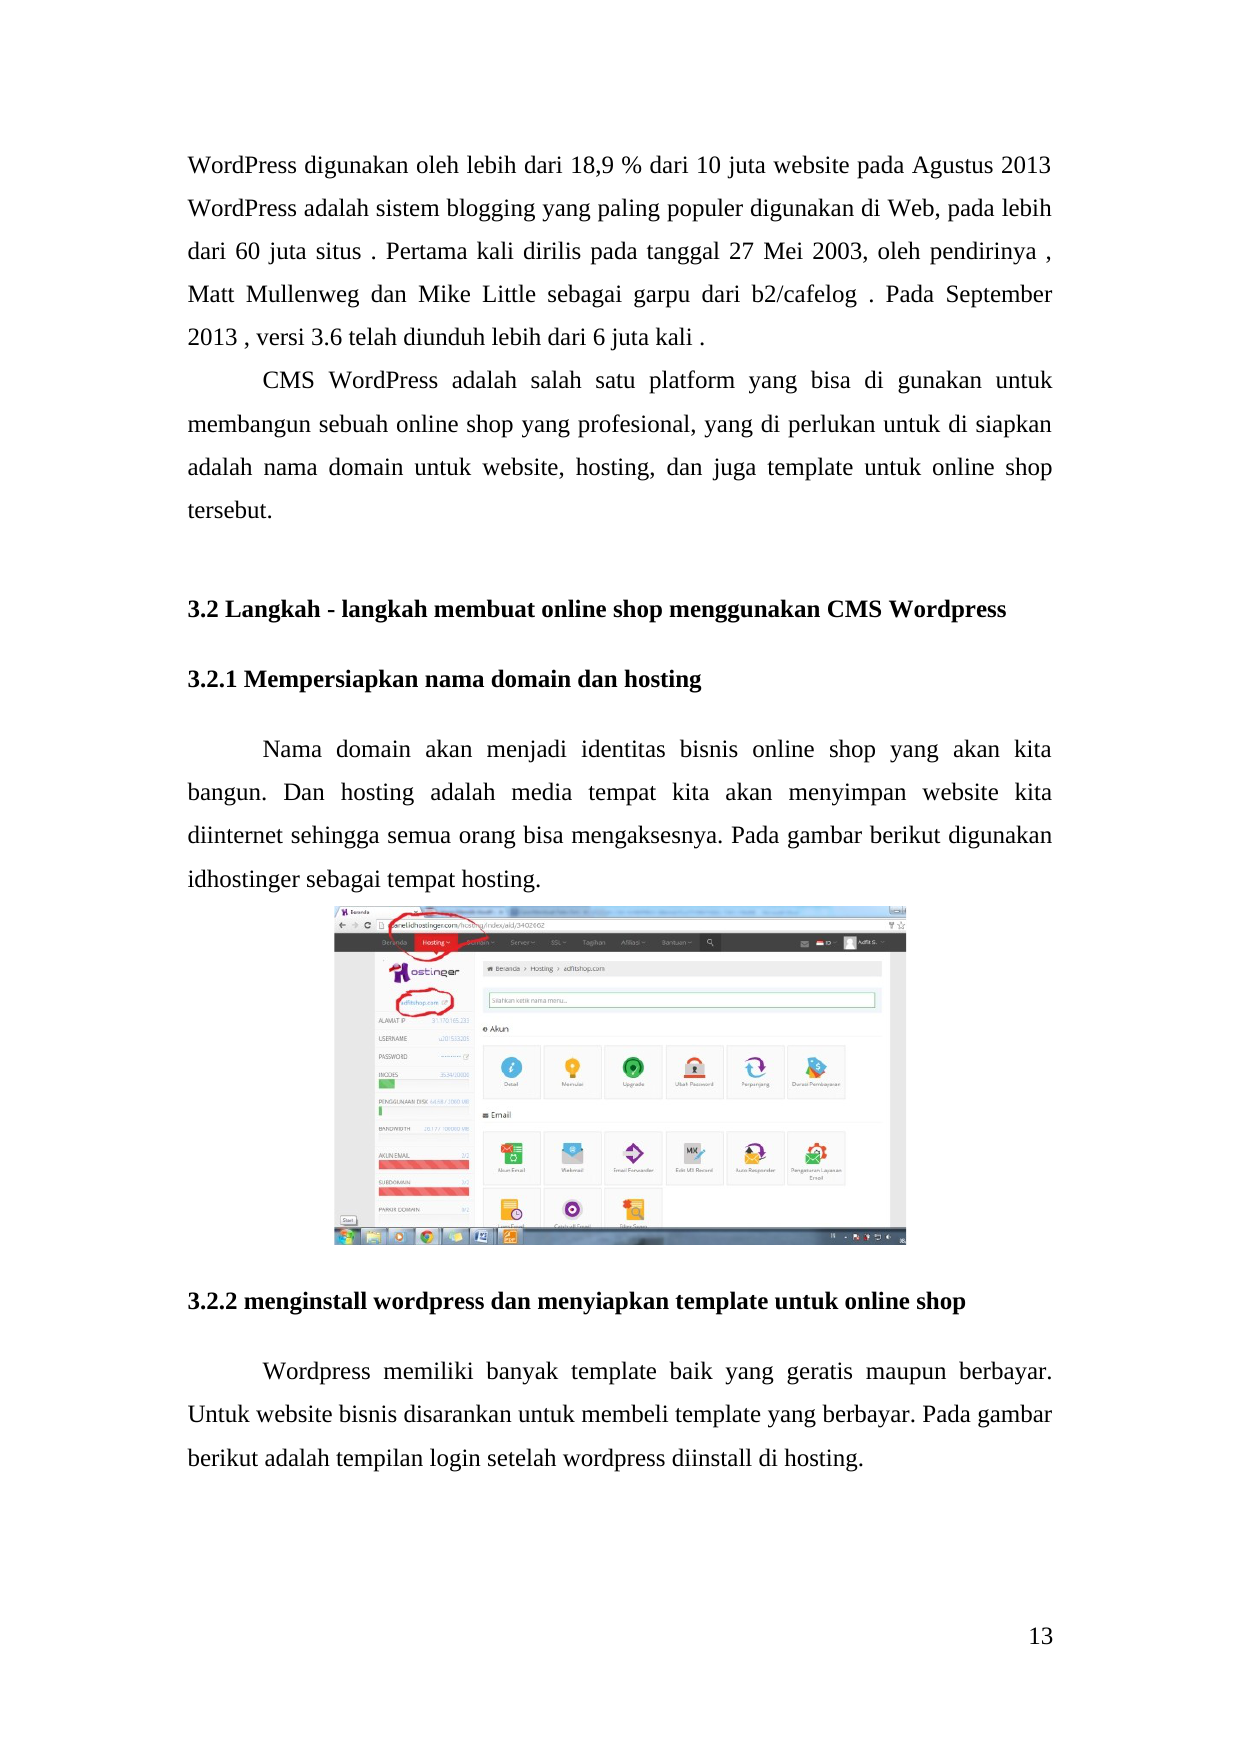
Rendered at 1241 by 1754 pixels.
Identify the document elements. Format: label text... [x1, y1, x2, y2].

text Wordpress memiliki banyak template baik yang geratis maupun berbayar. Untuk website bisnis disarankan untuk membeli template yang berbayar. Pada gambar berikut adalah tempilan login setelah wordpress diinstall di hosting. [187, 1356, 1053, 1471]
subtitle 3.2.1 Mempersiapkan nama domain dan hosting [187, 664, 1053, 693]
picture [334, 906, 907, 1245]
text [187, 150, 1053, 351]
subtitle 3.2.2 menginstall wordpress dan menyiapkan template untuk online shop [187, 1286, 1053, 1315]
subtitle 3.2 Langkah - langkah membuat online shop menggunakan CMS Wordpress [187, 594, 1053, 623]
text Nama domain akan menjadi identitas bisnis online shop yang akan kita bangun. Dan hosting adalah media tempat kita akan menyimpan website kita diinternet sehingga semua orang bisa mengaksesnya. Pada gambar berikut digunakan idhostinger sebagai tempat hosting. [187, 734, 1053, 892]
text CMS WordPress adalah salah satu platform yang bisa di gunakan untuk membangun sebuah online shop yang profesional, yang di perlukan untuk di siapkan adalah nama domain untuk website, hosting, dan juga template untuk online shop tersebut. [187, 366, 1053, 524]
